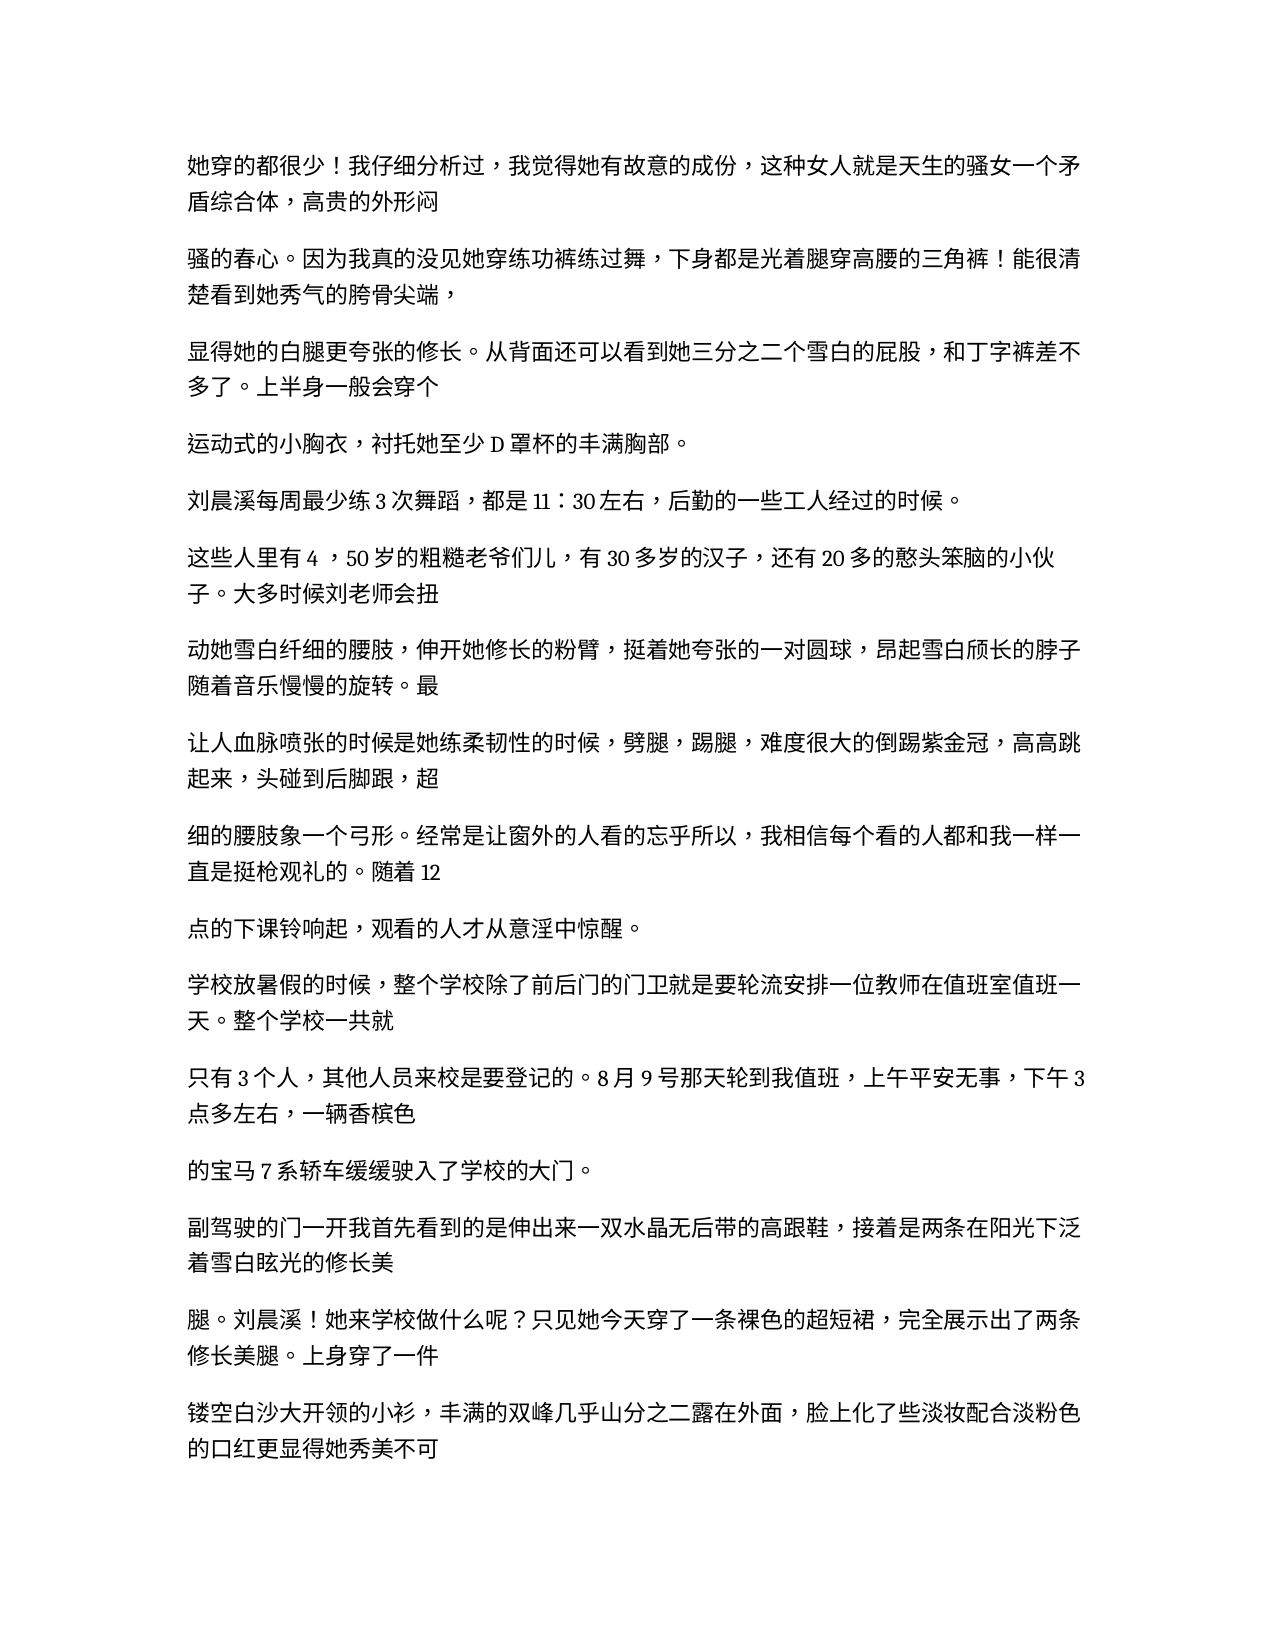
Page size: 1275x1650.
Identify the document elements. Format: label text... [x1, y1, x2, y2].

text 这些人里有4 ，50岁的粗糙老爷们儿，有30多岁的汉子，还有20多的憨头笨脑的小伙子。大多时候刘老师会扭 [187, 542, 1087, 609]
text 副驾驶的门一开我首先看到的是伸出来一双水晶无后带的高跟鞋，接着是两条在阳光下泛着雪白眩光的修长美 [187, 1211, 1087, 1279]
text 学校放暑假的时候，整个学校除了前后门的门卫就是要轮流安排一位教师在值班室值班一天。整个学校一共就 [187, 969, 1087, 1036]
text 细的腰肢象一个弓形。经常是让窗外的人看的忘乎所以，我相信每个看的人都和我一样一直是挺枪观礼的。随着12 [187, 820, 1087, 887]
text 让人血脉喷张的时候是她练柔韧性的时候，劈腿，踢腿，难度很大的倒踢紫金冠，高高跳起来，头碰到后脚跟，超 [187, 727, 1087, 794]
text 动她雪白纤细的腰肢，伸开她修长的粉臂，挺着她夸张的一对圆球，昂起雪白颀长的脖子随着音乐慢慢的旋转。最 [187, 634, 1087, 702]
text 刘晨溪每周最少练3 次舞蹈，都是11：30左右，后勤的一些工人经过的时候。 [187, 485, 1087, 516]
text 腿。刘晨溪！她来学校做什么呢？只见她今天穿了一条裸色的超短裙，完全展示出了两条修长美腿。上身穿了一件 [187, 1304, 1087, 1371]
text 运动式的小胸衣，衬托她至少D 罩杯的丰满胸部。 [187, 428, 1087, 459]
text 镂空白沙大开领的小衫，丰满的双峰几乎山分之二露在外面，脸上化了些淡妆配合淡粉色的口红更显得她秀美不可 [187, 1397, 1087, 1464]
text 的宝马7 系轿车缓缓驶入了学校的大门。 [187, 1155, 1087, 1186]
text 只有3 个人，其他人员来校是要登记的。8 月9 号那天轮到我值班，上午平安无事，下午3 点多左右，一辆香槟色 [187, 1062, 1087, 1129]
text 骚的春心。因为我真的没见她穿练功裤练过舞，下身都是光着腿穿高腰的三角裤！能很清楚看到她秀气的胯骨尖端， [187, 243, 1087, 310]
text 她穿的都很少！我仔细分析过，我觉得她有故意的成份，这种女人就是天生的骚女一个矛盾综合体，高贵的外形闷 [187, 150, 1087, 217]
text 显得她的白腿更夸张的修长。从背面还可以看到她三分之二个雪白的屁股，和丁字裤差不多了。上半身一般会穿个 [187, 335, 1087, 403]
text 点的下课铃响起，观看的人才从意淫中惊醒。 [187, 912, 1087, 944]
